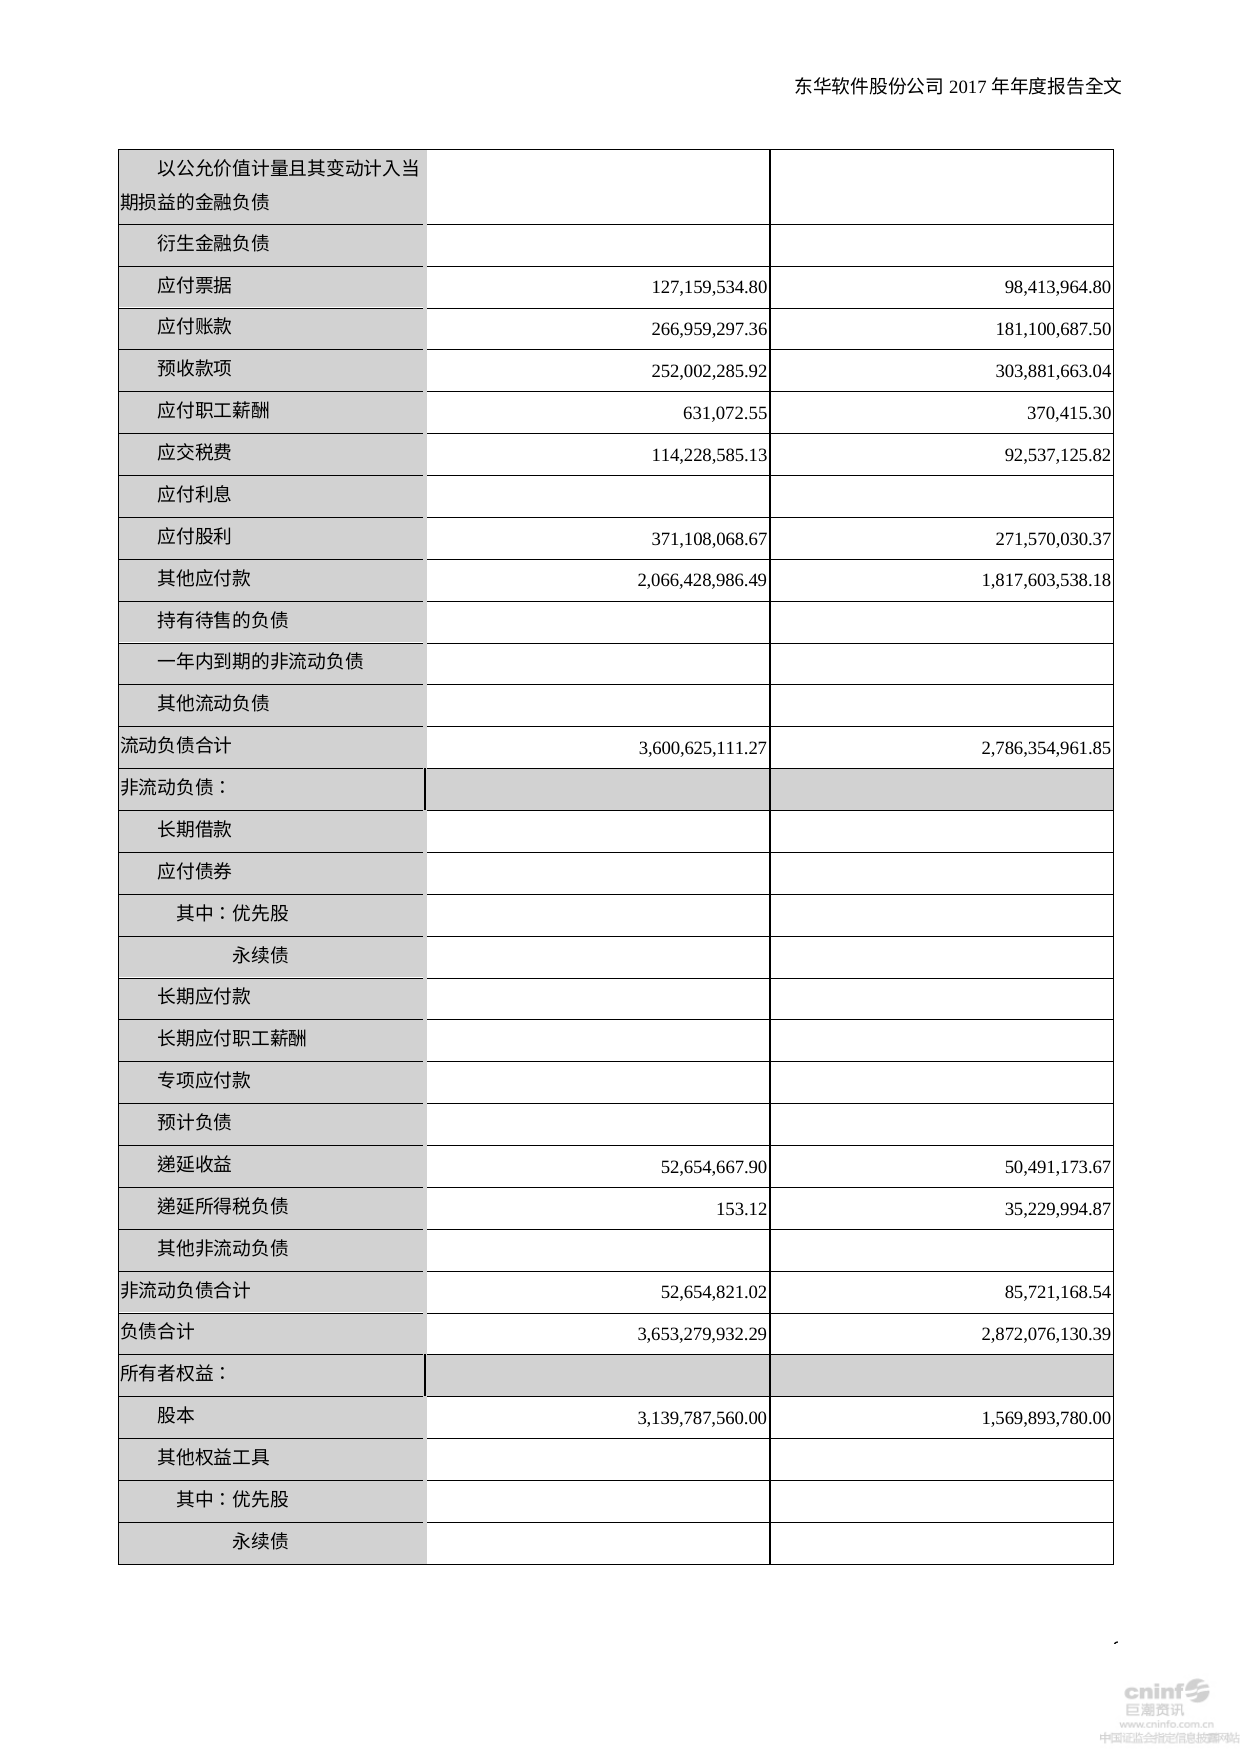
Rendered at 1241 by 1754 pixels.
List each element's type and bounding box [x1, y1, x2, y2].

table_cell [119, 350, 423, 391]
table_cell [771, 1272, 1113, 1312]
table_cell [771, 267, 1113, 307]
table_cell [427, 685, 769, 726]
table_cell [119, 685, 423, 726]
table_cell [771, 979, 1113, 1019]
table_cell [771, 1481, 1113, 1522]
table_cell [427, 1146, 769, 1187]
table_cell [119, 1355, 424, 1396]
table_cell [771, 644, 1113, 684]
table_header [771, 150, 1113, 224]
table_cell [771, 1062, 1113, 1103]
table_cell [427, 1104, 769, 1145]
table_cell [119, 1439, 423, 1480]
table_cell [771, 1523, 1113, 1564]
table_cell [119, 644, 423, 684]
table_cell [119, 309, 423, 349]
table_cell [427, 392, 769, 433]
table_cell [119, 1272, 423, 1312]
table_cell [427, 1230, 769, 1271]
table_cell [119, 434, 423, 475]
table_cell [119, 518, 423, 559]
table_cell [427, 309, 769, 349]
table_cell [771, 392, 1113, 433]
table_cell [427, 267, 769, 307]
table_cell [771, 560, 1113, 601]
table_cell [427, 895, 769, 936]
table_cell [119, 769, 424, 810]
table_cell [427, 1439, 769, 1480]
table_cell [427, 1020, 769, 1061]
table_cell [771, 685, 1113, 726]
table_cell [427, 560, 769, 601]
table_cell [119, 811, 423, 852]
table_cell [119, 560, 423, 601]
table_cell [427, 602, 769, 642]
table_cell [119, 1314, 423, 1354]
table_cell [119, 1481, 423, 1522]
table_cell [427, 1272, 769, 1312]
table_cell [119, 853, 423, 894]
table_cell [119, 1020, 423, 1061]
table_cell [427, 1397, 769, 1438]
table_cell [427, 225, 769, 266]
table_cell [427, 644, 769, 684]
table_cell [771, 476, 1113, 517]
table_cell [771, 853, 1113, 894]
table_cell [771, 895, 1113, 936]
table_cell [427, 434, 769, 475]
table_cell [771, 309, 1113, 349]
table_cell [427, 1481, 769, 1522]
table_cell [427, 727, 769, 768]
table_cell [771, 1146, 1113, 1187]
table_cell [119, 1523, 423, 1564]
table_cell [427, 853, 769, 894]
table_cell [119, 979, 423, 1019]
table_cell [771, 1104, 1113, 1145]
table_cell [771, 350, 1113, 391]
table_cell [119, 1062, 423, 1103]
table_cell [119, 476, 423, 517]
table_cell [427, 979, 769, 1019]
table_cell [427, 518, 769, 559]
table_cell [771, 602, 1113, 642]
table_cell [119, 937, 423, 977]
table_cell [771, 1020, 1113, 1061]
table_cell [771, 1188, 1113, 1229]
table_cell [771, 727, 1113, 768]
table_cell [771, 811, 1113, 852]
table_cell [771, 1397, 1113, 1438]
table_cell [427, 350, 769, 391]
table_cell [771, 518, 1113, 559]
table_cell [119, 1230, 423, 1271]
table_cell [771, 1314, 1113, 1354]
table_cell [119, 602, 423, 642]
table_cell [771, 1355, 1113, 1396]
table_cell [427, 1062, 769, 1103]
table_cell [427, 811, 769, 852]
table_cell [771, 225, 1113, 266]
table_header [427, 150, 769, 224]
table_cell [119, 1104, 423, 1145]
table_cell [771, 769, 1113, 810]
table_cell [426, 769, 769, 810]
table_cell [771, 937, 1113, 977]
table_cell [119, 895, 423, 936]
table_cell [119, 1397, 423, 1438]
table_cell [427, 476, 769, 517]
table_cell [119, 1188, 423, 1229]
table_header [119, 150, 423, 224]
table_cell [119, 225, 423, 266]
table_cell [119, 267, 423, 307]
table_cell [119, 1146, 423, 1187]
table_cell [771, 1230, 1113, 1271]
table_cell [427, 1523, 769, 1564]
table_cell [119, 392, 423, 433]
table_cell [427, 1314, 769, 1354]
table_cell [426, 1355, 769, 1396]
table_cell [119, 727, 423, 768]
picture [1099, 1673, 1241, 1754]
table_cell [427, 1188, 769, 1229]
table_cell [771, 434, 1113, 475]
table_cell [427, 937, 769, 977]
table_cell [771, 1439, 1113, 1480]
